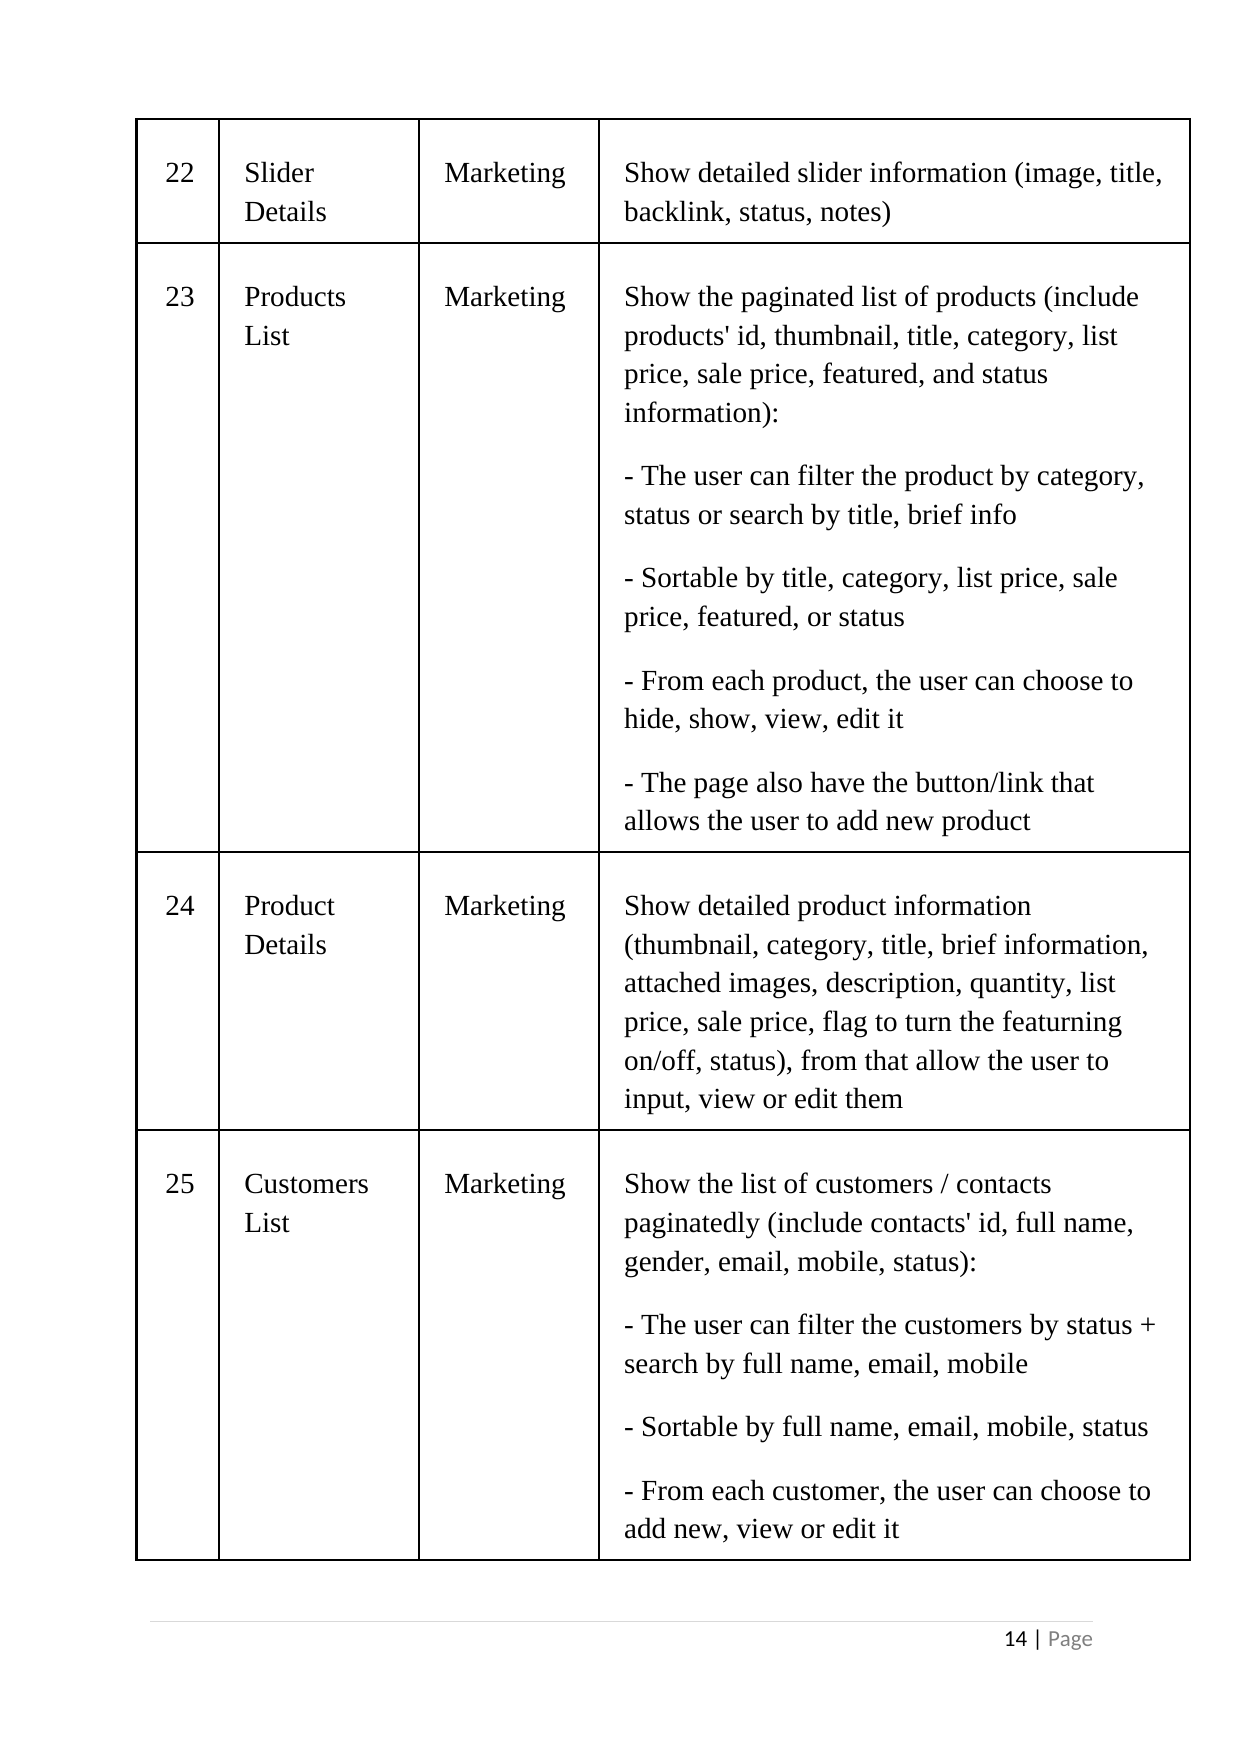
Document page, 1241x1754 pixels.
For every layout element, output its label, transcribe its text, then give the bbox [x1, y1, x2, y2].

table_cell Marketing [420, 1131, 598, 1559]
table_cell 24 [138, 853, 218, 1129]
table_cell Show the paginated list of products (include products' id, thumbnail, title, category, list price, sale price, featured, and status information): - The user can filter the product by category, status or search by title, brief info - Sortable by title, category, list price, sale price, featured, or status - From each product, the user can choose to hide, show, view, edit it - The page also have the button/link that allows the user to add new product [600, 244, 1189, 851]
table_cell Product Details [220, 853, 418, 1129]
table_cell 23 [138, 244, 218, 851]
table_cell Customers List [220, 1131, 418, 1559]
table_cell Marketing [420, 244, 598, 851]
table_cell 22 [138, 120, 218, 242]
table_cell 25 [138, 1131, 218, 1559]
table_cell Show detailed product information (thumbnail, category, title, brief information, attached images, description, quantity, list price, sale price, flag to turn the featurning on/off, status), from that allow the user to input, view or edit them [600, 853, 1189, 1129]
table_cell Slider Details [220, 120, 418, 242]
table_cell Products List [220, 244, 418, 851]
table_cell Marketing [420, 853, 598, 1129]
table_cell Marketing [420, 120, 598, 242]
table_cell Show the list of customers / contacts paginatedly (include contacts' id, full name, gender, email, mobile, status): - The user can filter the customers by status + search by full name, email, mobile - Sortable by full name, email, mobile, status - From each customer, the user can choose to add new, view or edit it [600, 1131, 1189, 1559]
table_cell Show detailed slider information (image, title, backlink, status, notes) [600, 120, 1189, 242]
